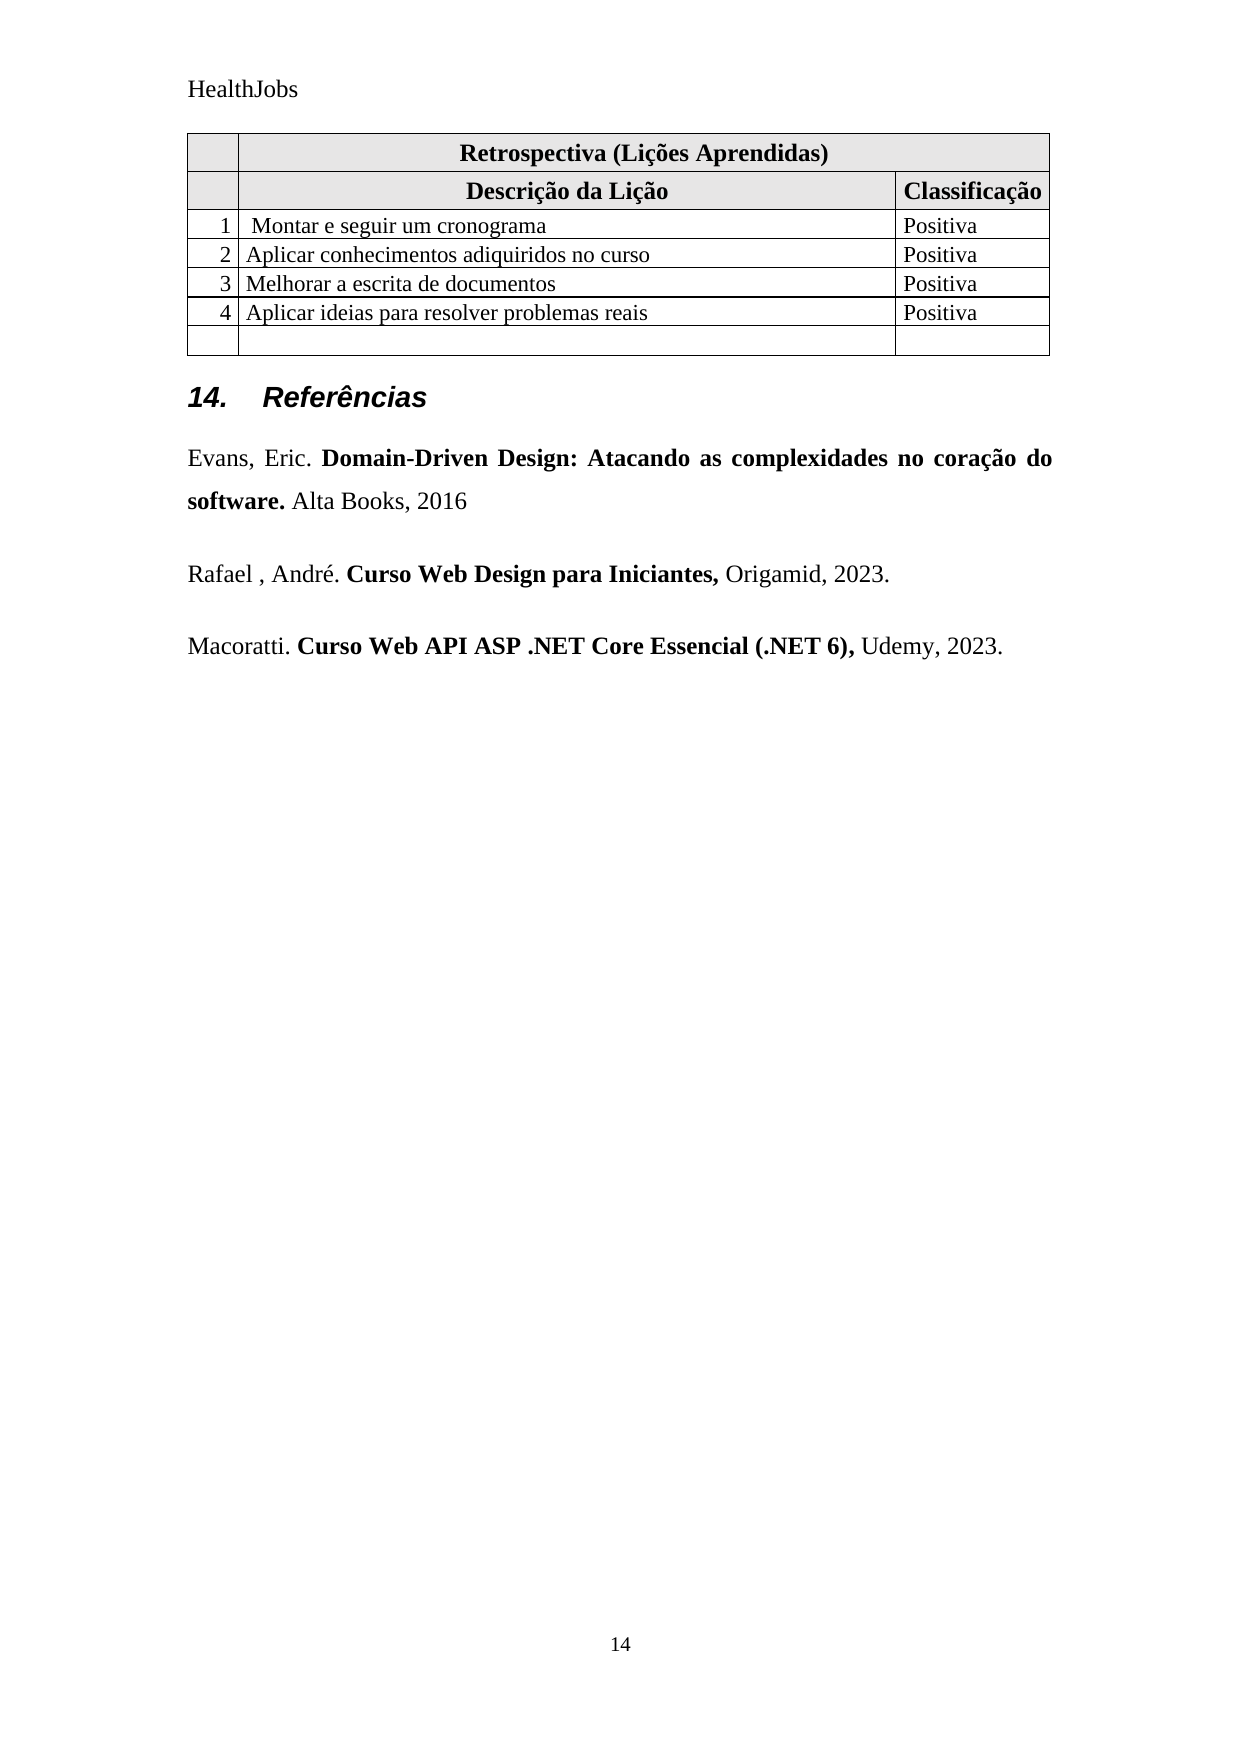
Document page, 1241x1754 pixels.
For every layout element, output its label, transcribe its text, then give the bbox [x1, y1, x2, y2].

subtitle Referências [187, 381, 1053, 414]
table_cell Positiva [896, 298, 1049, 325]
table_cell Aplicar conhecimentos adiquiridos no curso [239, 239, 895, 267]
text Macoratti. Curso Web API ASP .NET Core Essencial (.NET 6), Udemy, 2023. [187, 631, 1053, 660]
table_cell 2 [188, 239, 238, 267]
table_cell Positiva [896, 210, 1049, 238]
table_cell [239, 326, 895, 354]
table_cell Aplicar ideias para resolver problemas reais [239, 298, 895, 325]
table_cell [188, 326, 238, 354]
table_cell Positiva [896, 239, 1049, 267]
text Rafael , André. Curso Web Design para Iniciantes, Origamid, 2023. [187, 559, 1053, 587]
table_cell Descrição da Lição [239, 172, 895, 209]
table_cell [188, 172, 238, 209]
table_cell 1 [188, 210, 238, 238]
table_cell Classificação [896, 172, 1049, 209]
table_cell Positiva [896, 268, 1049, 296]
table_header Retrospectiva (Lições Aprendidas) [239, 134, 1049, 171]
table_cell 4 [188, 298, 238, 325]
table_cell Melhorar a escrita de documentos [239, 268, 895, 296]
text Evans, Eric. Domain-Driven Design: Atacando as complexidades no coração do software. Alta Books, 2016 [187, 443, 1053, 515]
table_header [188, 134, 238, 171]
table_cell Montar e seguir um cronograma [239, 210, 895, 238]
table_cell [896, 326, 1049, 354]
table_cell 3 [188, 268, 238, 296]
